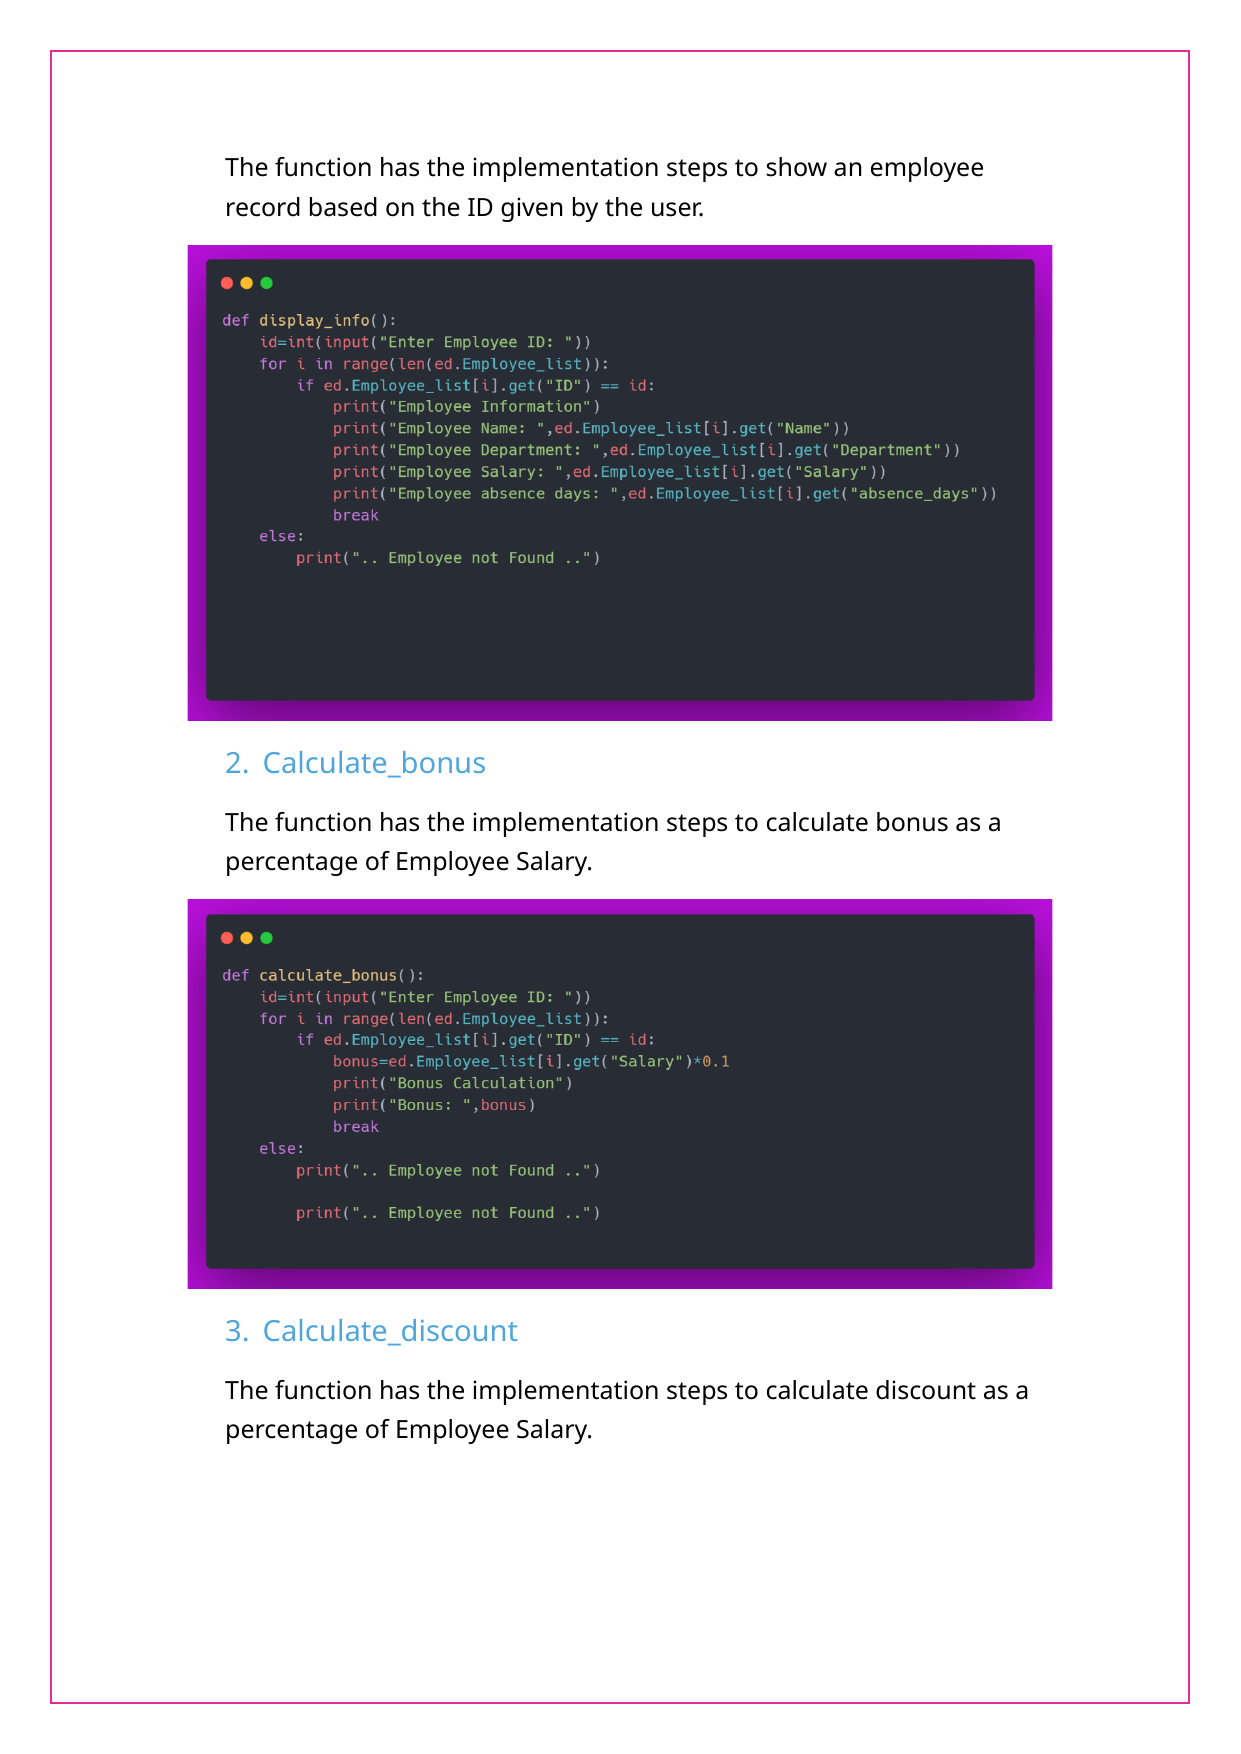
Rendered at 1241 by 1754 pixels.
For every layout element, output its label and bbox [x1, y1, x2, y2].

picture [187, 245, 1053, 721]
picture [187, 899, 1053, 1289]
